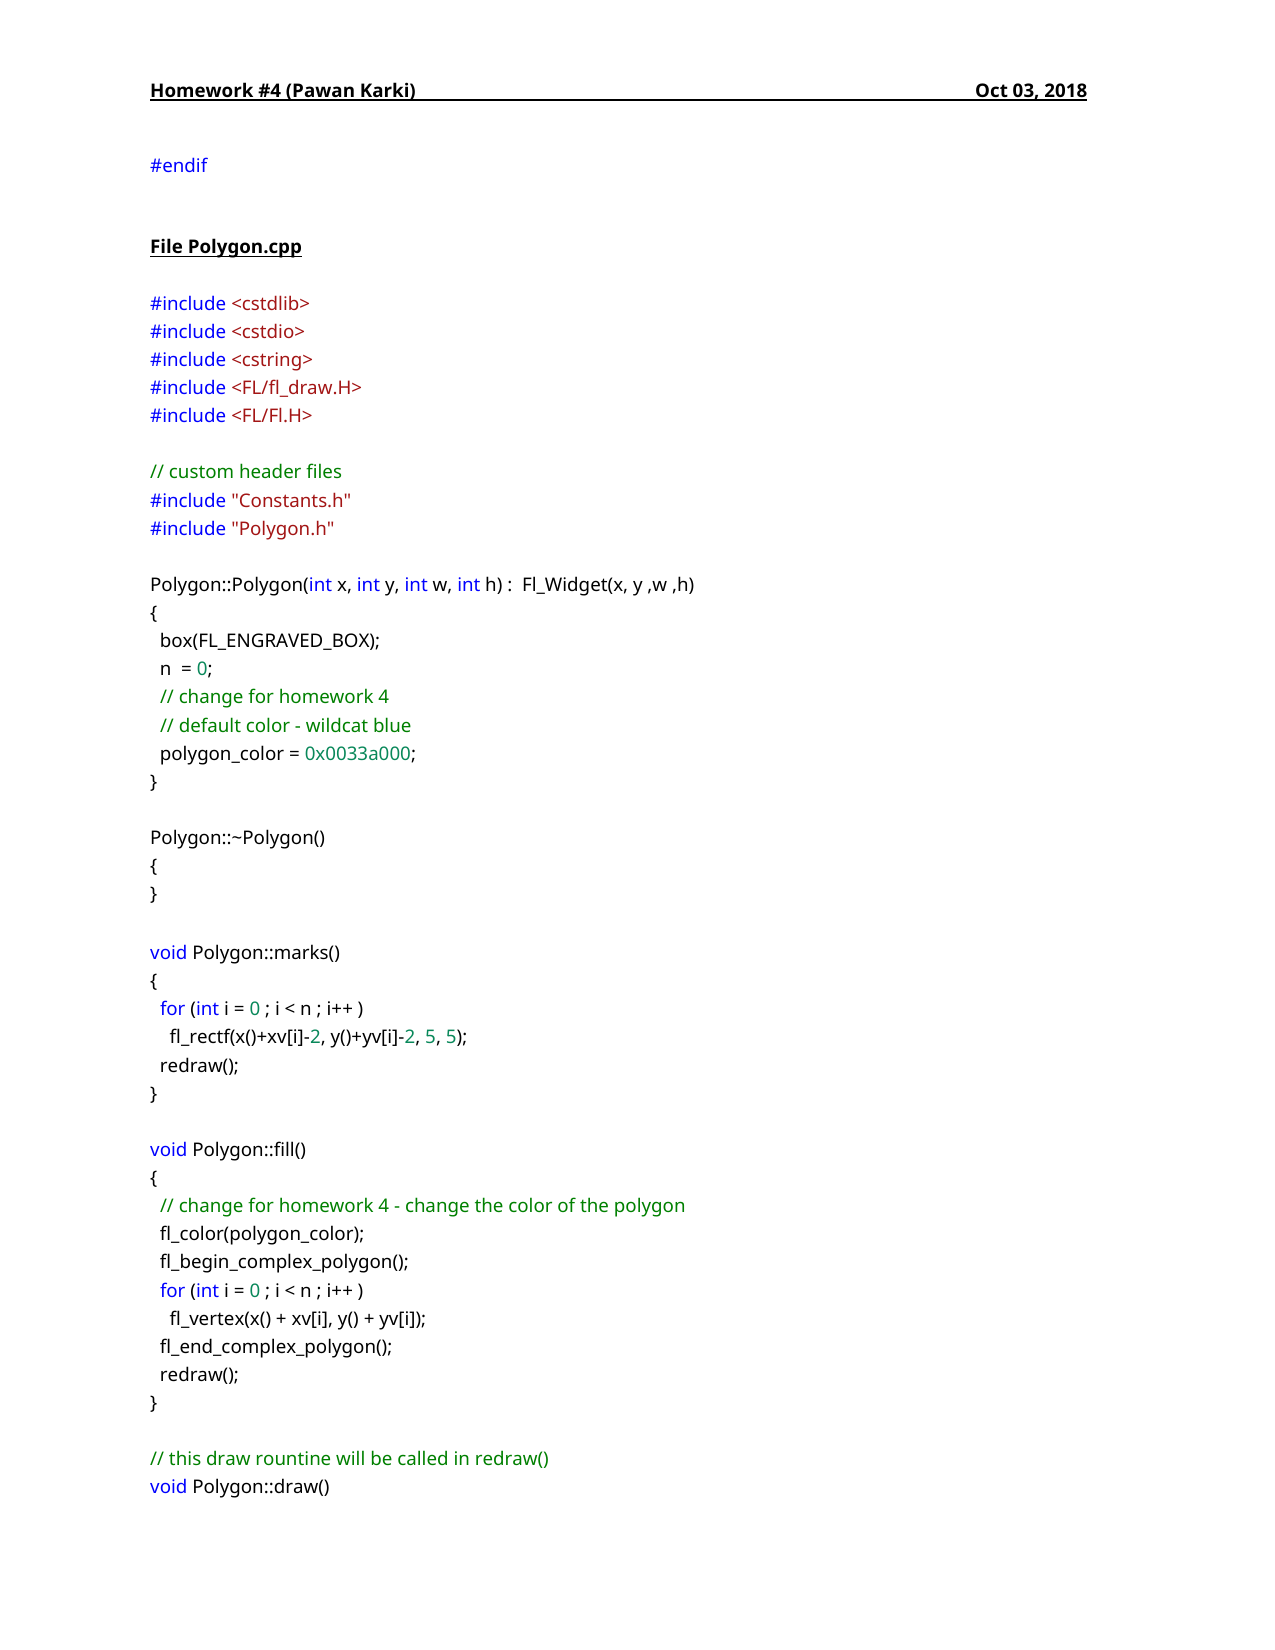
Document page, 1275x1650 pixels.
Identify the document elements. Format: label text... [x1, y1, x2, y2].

text // default color - wildcat blue [150, 709, 1125, 737]
text #include <FL/fl_draw.H> [150, 372, 1125, 400]
text #endif [150, 150, 1125, 178]
text // custom header files [150, 456, 1125, 484]
text redraw(); [150, 1049, 1125, 1077]
text fl_color(polygon_color); [150, 1218, 1125, 1246]
text void Polygon::marks() [150, 937, 1125, 965]
text #include <cstdlib> [150, 287, 1125, 316]
text for (int i = 0 ; i < n ; i++ ) [150, 993, 1125, 1021]
text { [150, 597, 1125, 625]
text void Polygon::fill() [150, 1134, 1125, 1162]
text n = 0; [150, 653, 1125, 681]
text } [150, 766, 1125, 794]
text // change for homework 4 [150, 681, 1125, 709]
text fl_vertex(x() + xv[i], y() + yv[i]); [150, 1302, 1125, 1331]
text Polygon::~Polygon() [150, 822, 1125, 850]
text void Polygon::draw() [150, 1471, 1125, 1499]
text redraw(); [150, 1359, 1125, 1387]
text #include "Polygon.h" [150, 512, 1125, 541]
text fl_begin_complex_polygon(); [150, 1246, 1125, 1274]
text } [150, 878, 1125, 906]
text // change for homework 4 - change the color of the polygon [150, 1190, 1125, 1218]
text #include <cstring> [150, 344, 1125, 372]
text for (int i = 0 ; i < n ; i++ ) [150, 1274, 1125, 1302]
text } [150, 1387, 1125, 1415]
text #include <FL/Fl.H> [150, 400, 1125, 428]
text // this draw rountine will be called in redraw() [150, 1443, 1125, 1471]
text { [150, 850, 1125, 878]
text #include "Constants.h" [150, 484, 1125, 512]
text box(FL_ENGRAVED_BOX); [150, 625, 1125, 653]
text } [150, 1077, 1125, 1106]
text File Polygon.cpp [150, 231, 1125, 259]
text #include <cstdio> [150, 316, 1125, 344]
text polygon_color = 0x0033a000; [150, 737, 1125, 766]
text fl_end_complex_polygon(); [150, 1331, 1125, 1359]
text fl_rectf(x()+xv[i]-2, y()+yv[i]-2, 5, 5); [150, 1021, 1125, 1049]
text { [150, 965, 1125, 993]
text Polygon::Polygon(int x, int y, int w, int h) : Fl_Widget(x, y ,w ,h) [150, 569, 1125, 597]
text { [150, 1162, 1125, 1190]
